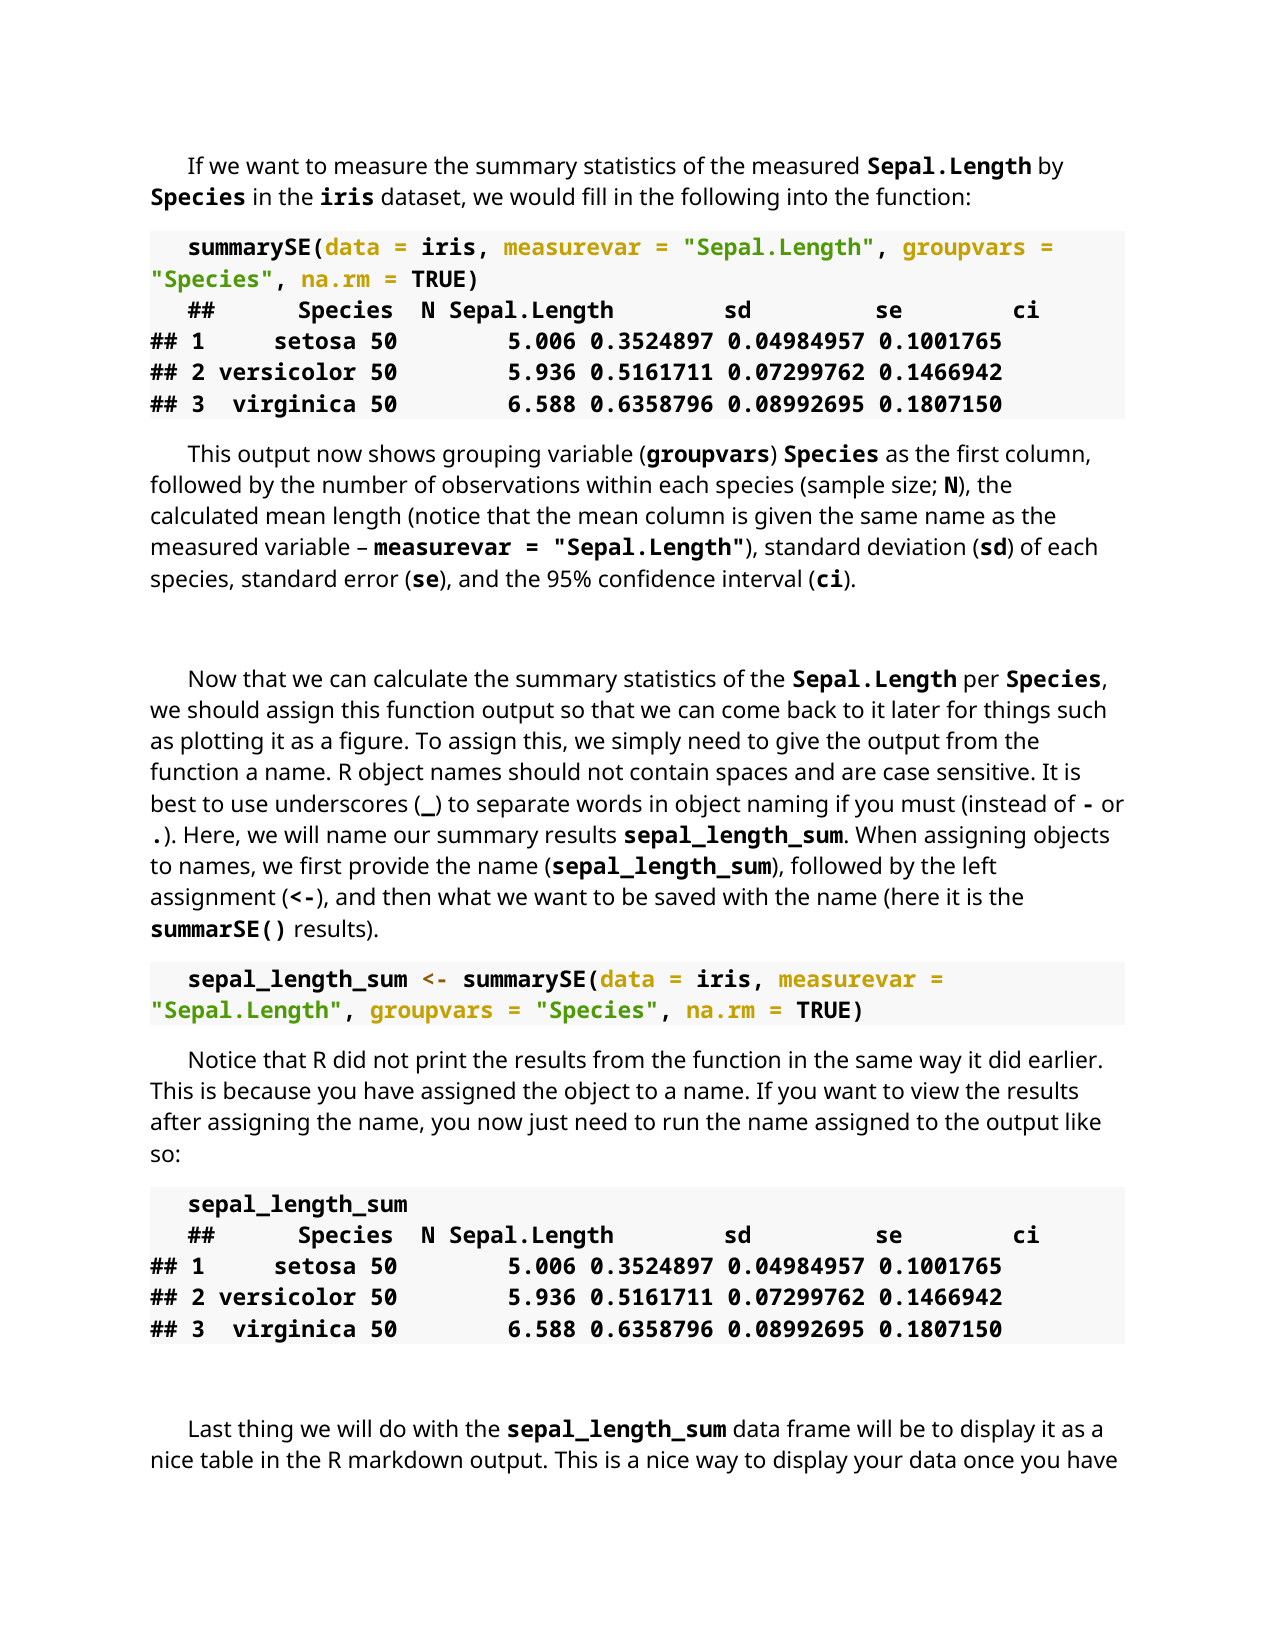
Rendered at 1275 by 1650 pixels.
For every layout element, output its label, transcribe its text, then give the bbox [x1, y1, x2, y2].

text ## Species N Sepal.Length sd se ci ## 1 setosa 50 5.006 0.3524897 0.04984957 0.1001765 ## 2 versicolor 50 5.936 0.5161711 0.07299762 0.1466942 ## 3 virginica 50 6.588 0.6358796 0.08992695 0.1807150 [150, 1219, 1125, 1344]
text ## Species N Sepal.Length sd se ci ## 1 setosa 50 5.006 0.3524897 0.04984957 0.1001765 ## 2 versicolor 50 5.936 0.5161711 0.07299762 0.1466942 ## 3 virginica 50 6.588 0.6358796 0.08992695 0.1807150 [150, 294, 1125, 419]
text If we want to measure the summary statistics of the measured Sepal.Length by Species in the iris dataset, we would fill in the following into the function: [150, 150, 1125, 212]
text Now that we can calculate the summary statistics of the Sepal.Length per Species, we should assign this function output so that we can come back to it later for things such as plotting it as a figure. To assign this, we simply need to give the output from the function a name. R object names should not contain spaces and are case sensitive. It is best to use underscores (_) to separate words in object naming if you must (instead of - or .). Here, we will name our summary results sepal_length_sum. When assigning objects to names, we first provide the name (sepal_length_sum), followed by the left assignment (<-), and then what we want to be saved with the name (here it is the summarSE() results). [150, 662, 1125, 944]
text This output now shows grouping variable (groupvars) Species as the first column, followed by the number of observations within each species (sample size; N), the calculated mean length (notice that the mean column is given the same name as the measured variable – measurevar = "Sepal.Length"), standard deviation (sd) of each species, standard error (se), and the 95% confidence interval (ci). [150, 437, 1125, 594]
text sepal_length_sum [150, 1187, 1125, 1219]
text Notice that R did not print the results from the function in the same way it did earlier. This is because you have assigned the object to a name. If you want to view the results after assigning the name, you now just need to run the name assigned to the output like so: [150, 1044, 1125, 1169]
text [150, 1412, 1125, 1475]
text summarySE(data = iris, measurevar = "Sepal.Length", groupvars = "Species", na.rm = TRUE) [150, 231, 1125, 294]
text sepal_length_sum <- summarySE(data = iris, measurevar = "Sepal.Length", groupvars = "Species", na.rm = TRUE) [150, 962, 1125, 1025]
